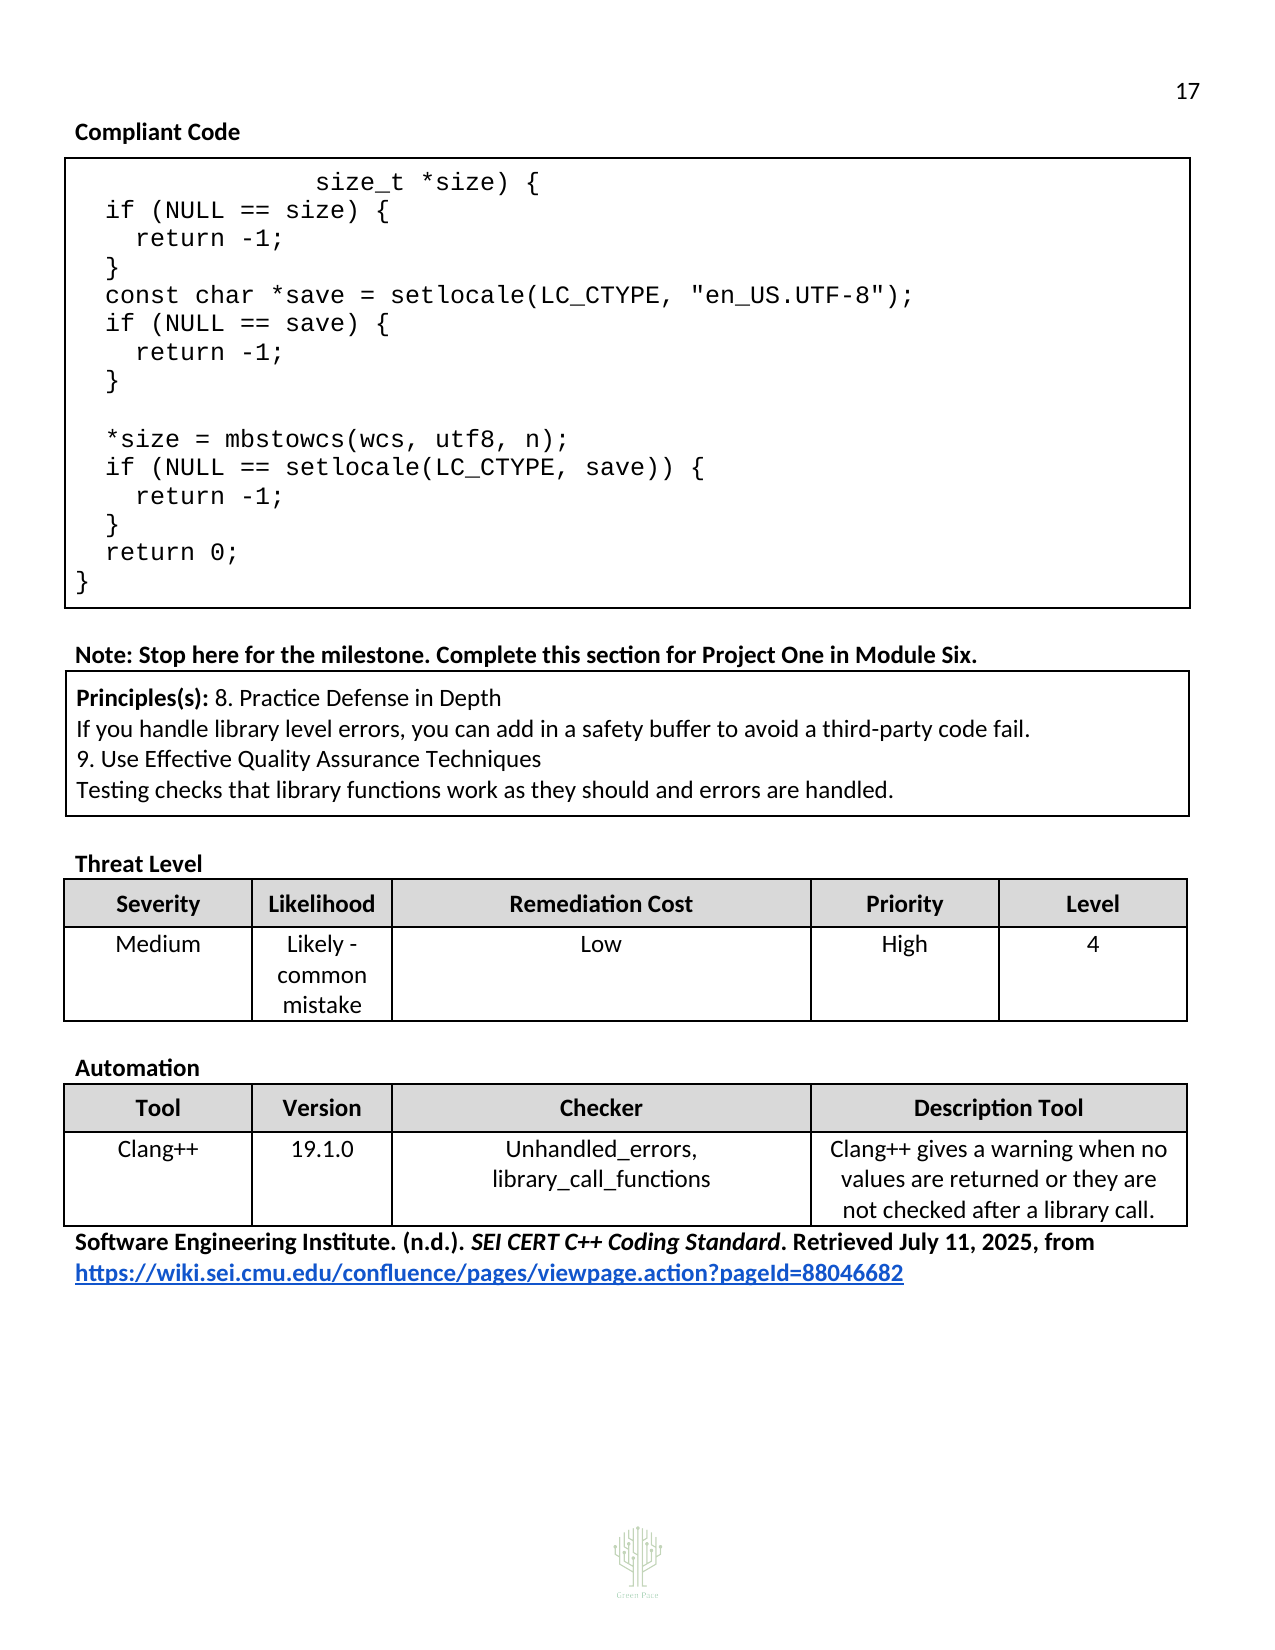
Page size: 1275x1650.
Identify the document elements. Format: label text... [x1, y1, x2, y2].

table_cell Medium [65, 928, 251, 1020]
table_header Tool [65, 1085, 251, 1131]
picture [605, 1521, 670, 1606]
table_header Priority [812, 880, 998, 926]
table_header Severity [65, 880, 251, 926]
text Threat Level [75, 848, 1200, 878]
table_cell 4 [1000, 928, 1186, 1020]
table_cell 19.1.0 [253, 1133, 391, 1224]
table_header Compliant Code [65, 106, 1189, 157]
table_header Likelihood [253, 880, 391, 926]
table_header Level [1000, 880, 1186, 926]
table_cell High [812, 928, 998, 1020]
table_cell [66, 159, 1189, 607]
table_cell Low [393, 928, 810, 1020]
table_header Description Tool [812, 1085, 1186, 1131]
table_cell Clang++ gives a warning when no values are returned or they are not checked after a library call. [812, 1133, 1186, 1224]
text Note: Stop here for the milestone. Complete this section for Project One in Module Six. [75, 639, 1200, 670]
table_header Remediation Cost [393, 880, 810, 926]
table_cell Clang++ [65, 1133, 251, 1224]
subtitle Software Engineering Institute. (n.d.). SEI CERT C++ Coding Standard. Retrieved July 11, 2025, from https://wiki.sei.cmu.edu/confluence/pages/viewpage.action?pageId=88046682 [75, 1227, 1200, 1288]
table_cell Likely - common mistake [253, 928, 391, 1020]
text Automation [75, 1052, 1200, 1083]
table_cell Unhandled_errors, library_call_functions [393, 1133, 810, 1224]
table_header Principles(s): 8. Practice Defense in Depth If you handle library level errors, you can add in a safety buffer to avoid a third-party code fail. 9. Use Effective Quality Assurance Techniques Testing checks that library functions work as they should and errors are handled. [67, 672, 1188, 815]
table_header Checker [393, 1085, 810, 1131]
table_header Version [253, 1085, 391, 1131]
